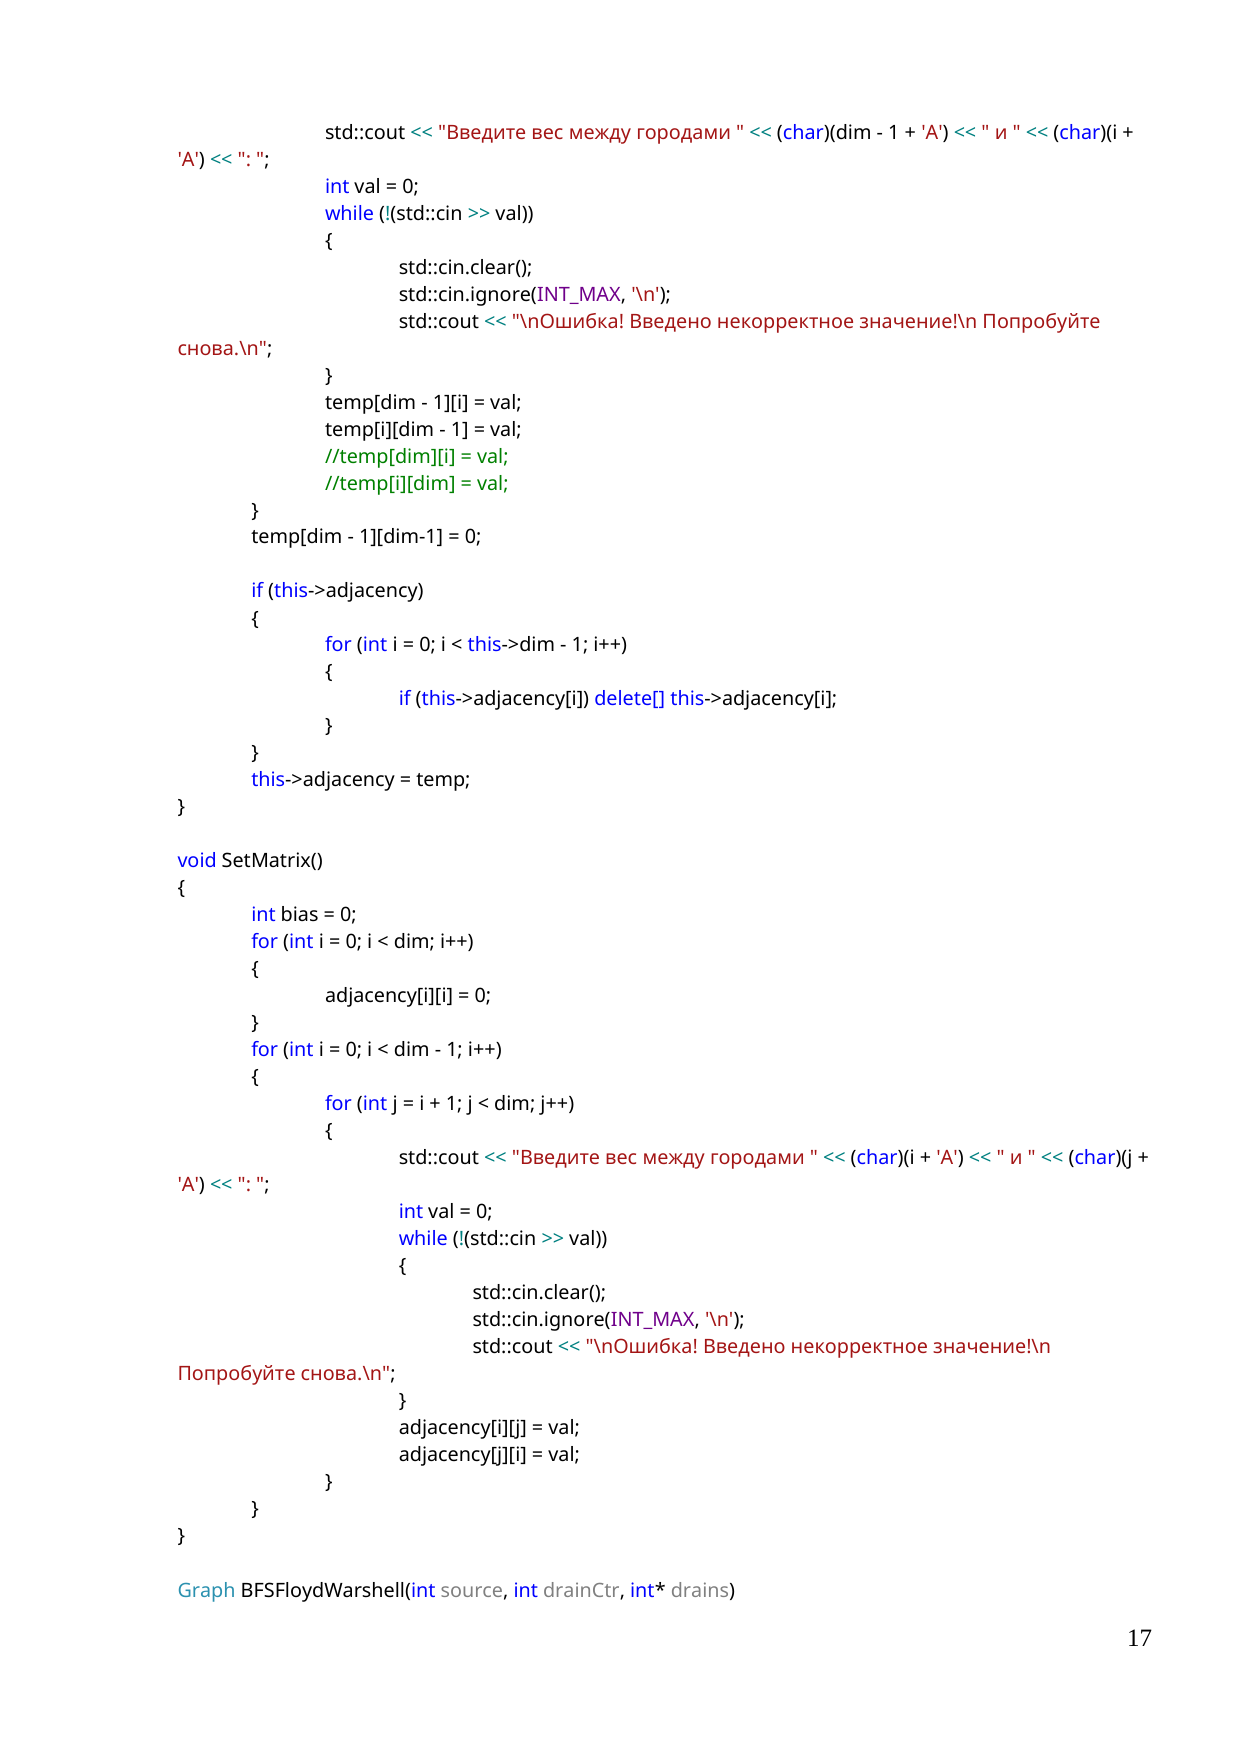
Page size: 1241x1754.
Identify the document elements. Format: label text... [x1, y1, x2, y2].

text } [177, 1467, 1152, 1494]
text for (int j = i + 1; j < dim; j++) [177, 1089, 1152, 1116]
text std::cout << "Введите вес между городами " << (char)(dim - 1 + 'A') << " и " << (char)(i + 'A') << ": "; [177, 118, 1152, 172]
text } [177, 1386, 1152, 1413]
text { [177, 954, 1152, 981]
text adjacency[i][j] = val; [177, 1413, 1152, 1440]
text if (this->adjacency) [177, 577, 1152, 604]
text { [177, 1062, 1152, 1089]
text std::cout << "\nОшибка! Введено некорректное значение!\n Попробуйте снова.\n"; [177, 307, 1152, 361]
text { [177, 1251, 1152, 1278]
text temp[dim - 1][i] = val; [177, 388, 1152, 415]
text { [177, 1116, 1152, 1143]
text int bias = 0; [177, 901, 1152, 927]
text std::cin.clear(); [177, 1278, 1152, 1305]
text if (this->adjacency[i]) delete[] this->adjacency[i]; [177, 685, 1152, 712]
text { [177, 604, 1152, 631]
text adjacency[i][i] = 0; [177, 981, 1152, 1008]
text { [177, 658, 1152, 685]
text void SetMatrix() [177, 847, 1152, 873]
text std::cin.ignore(INT_MAX, '\n'); [177, 280, 1152, 307]
text } [177, 1008, 1152, 1035]
text while (!(std::cin >> val)) [177, 199, 1152, 226]
text //temp[i][dim] = val; [177, 469, 1152, 496]
text } [177, 496, 1152, 523]
text { [177, 873, 1152, 901]
text } [177, 712, 1152, 739]
text std::cin.ignore(INT_MAX, '\n'); [177, 1305, 1152, 1332]
text int val = 0; [177, 172, 1152, 199]
text std::cout << "Введите вес между городами " << (char)(i + 'A') << " и " << (char)(j + 'A') << ": "; [177, 1143, 1152, 1197]
text int val = 0; [177, 1197, 1152, 1224]
text for (int i = 0; i < this->dim - 1; i++) [177, 631, 1152, 658]
text //temp[dim][i] = val; [177, 442, 1152, 469]
text } [177, 739, 1152, 766]
text } [177, 793, 1152, 819]
text Graph BFSFloydWarshell(int source, int drainCtr, int* drains) [177, 1577, 1152, 1604]
text } [177, 361, 1152, 388]
text temp[i][dim - 1] = val; [177, 415, 1152, 442]
text temp[dim - 1][dim-1] = 0; [177, 523, 1152, 550]
text this->adjacency = temp; [177, 766, 1152, 793]
text } [177, 1521, 1152, 1548]
text for (int i = 0; i < dim; i++) [177, 927, 1152, 954]
text for (int i = 0; i < dim - 1; i++) [177, 1035, 1152, 1062]
text while (!(std::cin >> val)) [177, 1224, 1152, 1251]
text } [177, 1494, 1152, 1521]
text std::cin.clear(); [177, 253, 1152, 280]
text { [177, 226, 1152, 253]
text std::cout << "\nОшибка! Введено некорректное значение!\n Попробуйте снова.\n"; [177, 1332, 1152, 1386]
text adjacency[j][i] = val; [177, 1440, 1152, 1467]
